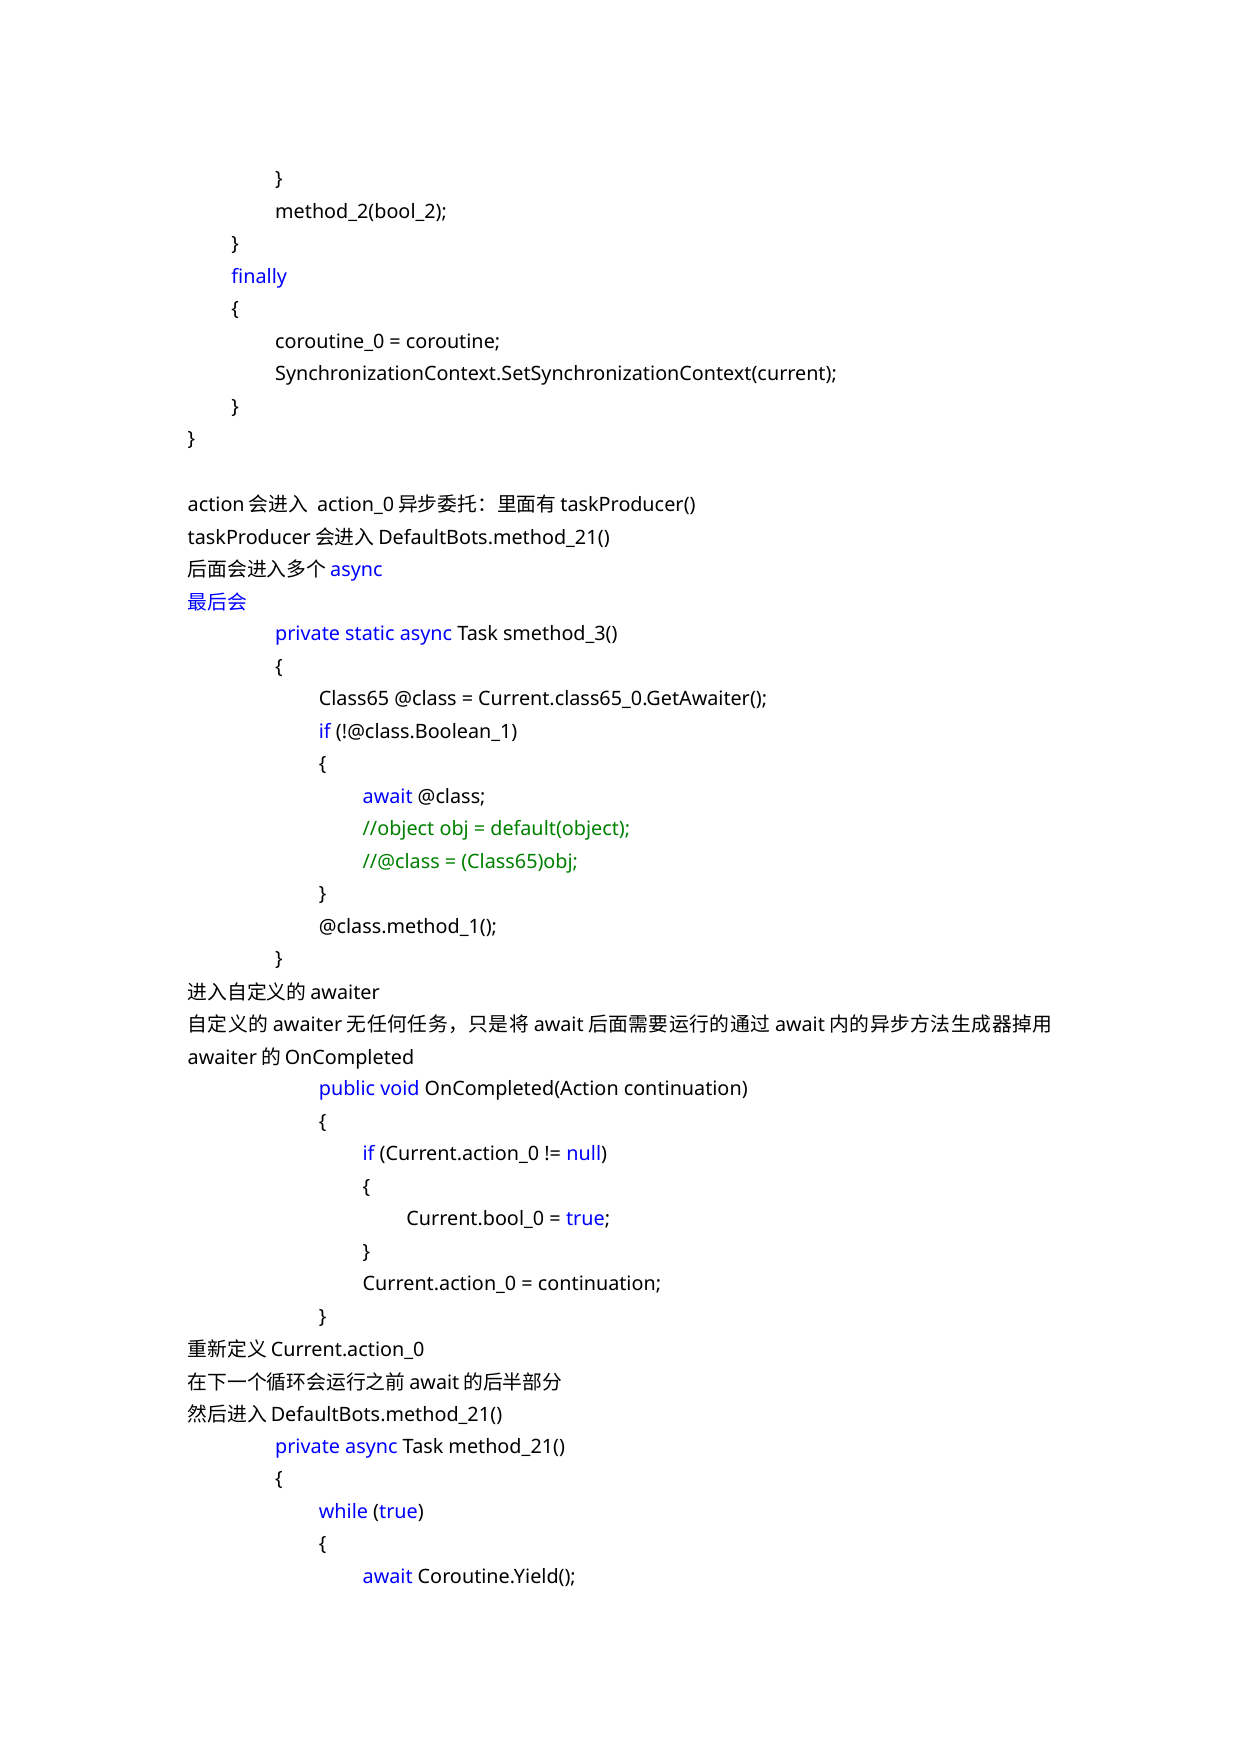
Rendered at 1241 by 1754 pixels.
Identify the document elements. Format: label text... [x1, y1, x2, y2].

text { [187, 292, 1053, 324]
text coroutine_0 = coroutine; [187, 324, 1053, 357]
text if (!@class.Boolean_1) [187, 714, 1053, 747]
text 在下一个循环会运行之前await的后半部分 [187, 1364, 1053, 1397]
text { [187, 1104, 1053, 1137]
text } [187, 877, 1053, 909]
text { [187, 747, 1053, 779]
text await Coroutine.Yield(); [187, 1559, 1053, 1592]
text } [187, 1234, 1053, 1267]
text } [187, 389, 1053, 422]
text { [187, 1462, 1053, 1494]
text 后面会进入多个async [187, 552, 1053, 584]
text method_2(bool_2); [187, 194, 1053, 227]
text while (true) [187, 1494, 1053, 1527]
text public void OnCompleted(Action continuation) [187, 1072, 1053, 1104]
text private static async Task smethod_3() [187, 617, 1053, 649]
text finally [187, 259, 1053, 292]
text if (Current.action_0 != null) [187, 1137, 1053, 1169]
text @class.method_1(); [187, 909, 1053, 942]
text 自定义的awaiter无任何任务，只是将await后面需要运行的通过await内的异步方法生成器掉用awaiter的OnCompleted [187, 1007, 1053, 1072]
text Class65 @class = Current.class65_0.GetAwaiter(); [187, 682, 1053, 714]
text //@class = (Class65)obj; [187, 844, 1053, 877]
text } [187, 1299, 1053, 1332]
text taskProducer会进入DefaultBots.method_21() [187, 519, 1053, 552]
text } [187, 162, 1053, 194]
text 然后进入DefaultBots.method_21() [187, 1397, 1053, 1429]
text action会进入 action_0异步委托：里面有taskProducer() [187, 487, 1053, 519]
text SynchronizationContext.SetSynchronizationContext(current); [187, 357, 1053, 389]
text await @class; [187, 779, 1053, 812]
text { [187, 649, 1053, 682]
text 进入自定义的awaiter [187, 974, 1053, 1007]
text //object obj = default(object); [187, 812, 1053, 844]
text } [187, 422, 1053, 454]
text 最后会 [187, 584, 1053, 617]
text { [187, 1169, 1053, 1202]
text private async Task method_21() [187, 1429, 1053, 1462]
text } [187, 227, 1053, 259]
text Current.bool_0 = true; [187, 1202, 1053, 1234]
text Current.action_0 = continuation; [187, 1267, 1053, 1299]
text } [187, 942, 1053, 974]
text 重新定义Current.action_0 [187, 1332, 1053, 1364]
text { [187, 1527, 1053, 1559]
